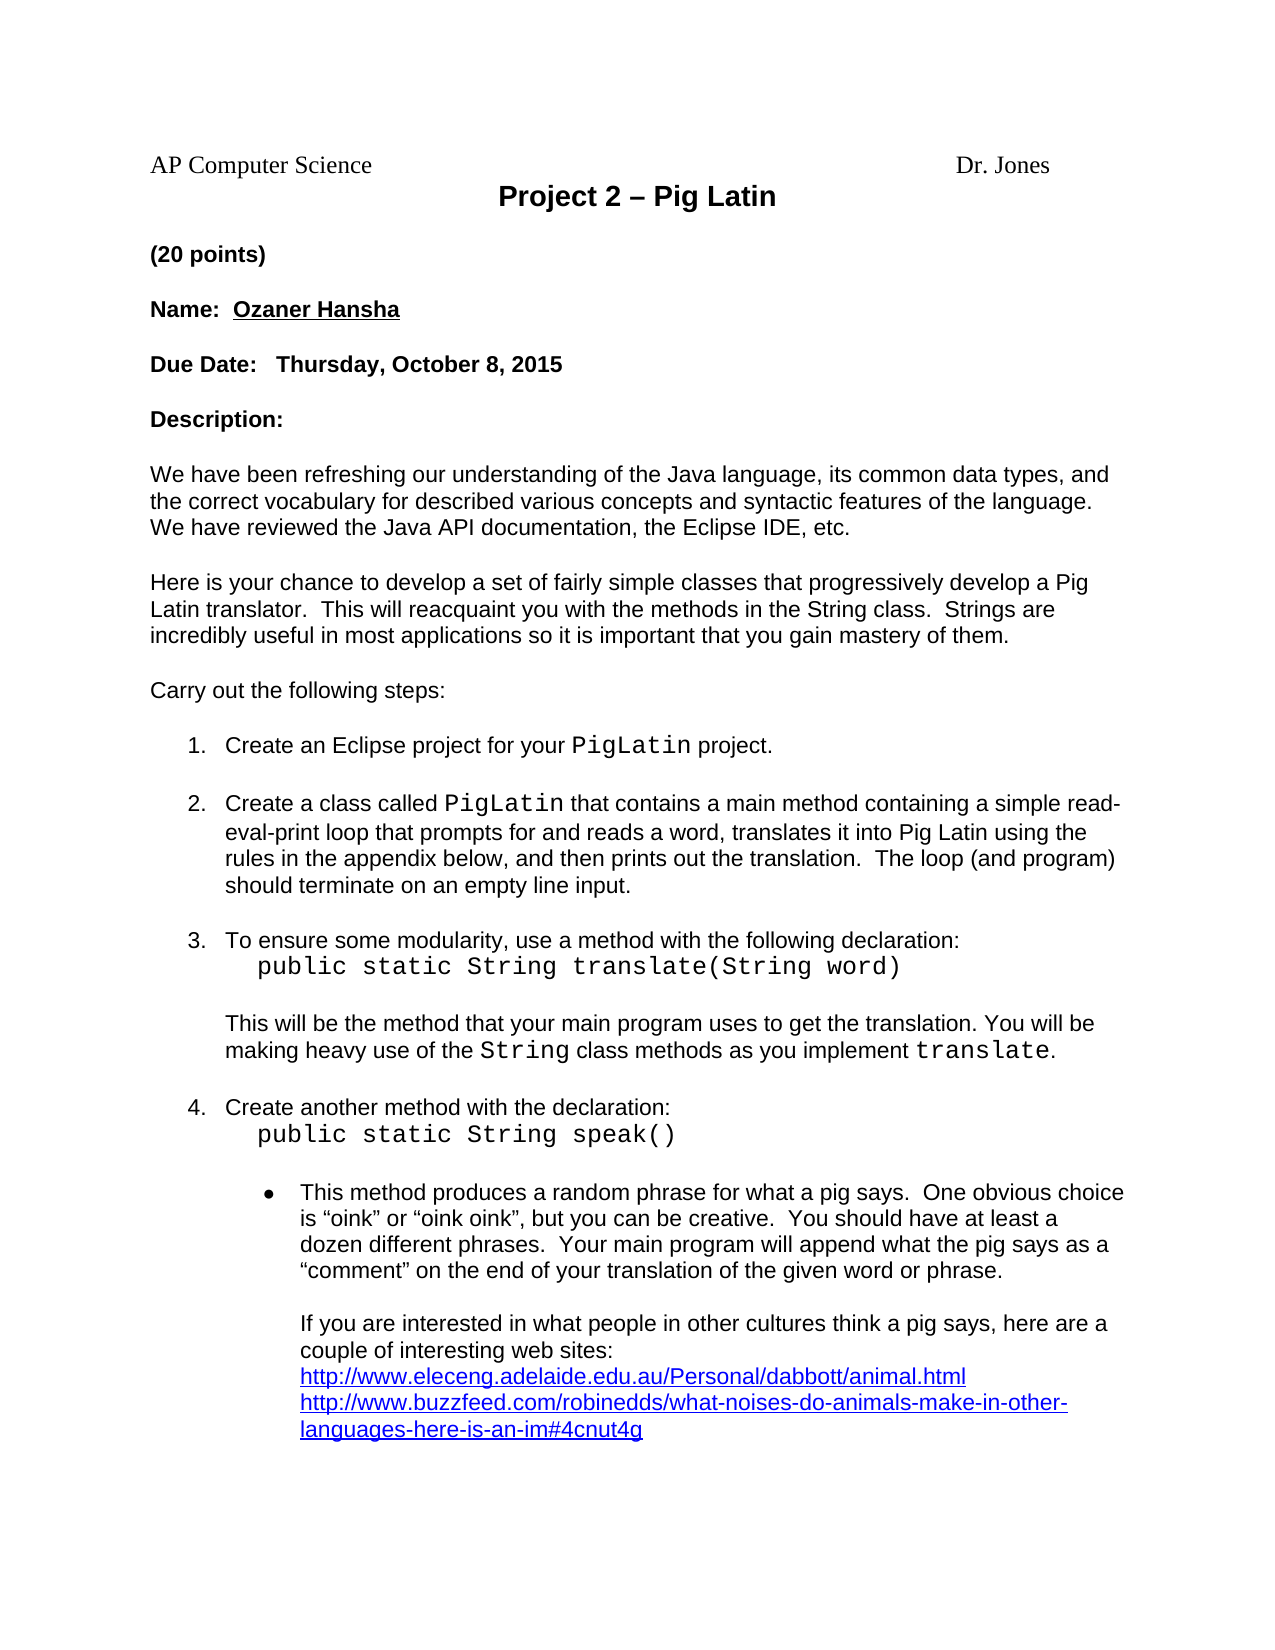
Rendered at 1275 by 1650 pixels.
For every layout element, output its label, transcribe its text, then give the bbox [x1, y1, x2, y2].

text Name: Ozaner Hansha [150, 296, 1125, 322]
text Due Date: Thursday, October 8, 2015 [150, 351, 1125, 378]
text (20 points) [150, 241, 1125, 267]
text Carry out the following steps: [150, 677, 1125, 703]
list Create an Eclipse project for your PigLatin project. [187, 732, 1125, 790]
text Project 2 – Pig Latin [150, 179, 1125, 212]
text Description: [150, 406, 1125, 433]
text Here is your chance to develop a set of fairly simple classes that progressively develop a Pig Latin translator. This will reacquaint you with the methods in the String class. Strings are incredibly useful in most applications so it is important that you gain mastery of them. [150, 569, 1125, 648]
list Create a class called PigLatin that contains a main method containing a simple read-eval-print loop that prompts for and reads a word, translates it into Pig Latin using the rules in the appendix below, and then prints out the translation. The loop (and program) should terminate on an empty line input. [187, 790, 1125, 898]
list This method produces a random phrase for what a pig says. One obvious choice is “oink” or “oink oink”, but you can be creative. You should have at least a dozen different phrases. Your main program will append what the pig says as a “comment” on the end of your translation of the given word or phrase. If you are interested in what people in other cultures think a pig says, here are a couple of interesting web sites: http://www.eleceng.adelaide.edu.au/Personal/dabbott/animal.html http://www.buzzfeed.com/robinedds/what-noises-do-animals-make-in-other-languages-here-is-an-im#4cnut4g [262, 1178, 1125, 1471]
list Create another method with the declaration: public static String speak() [187, 1094, 1125, 1178]
text This will be the method that your main program uses to get the translation. You will be making heavy use of the String class methods as you implement translate. [225, 982, 1125, 1066]
list To ensure some modularity, use a method with the following declaration: public static String translate(String word) [187, 927, 1125, 982]
text We have been refreshing our understanding of the Java language, its common data types, and the correct vocabulary for described various concepts and syntactic features of the language. We have reviewed the Java API documentation, the Eclipse IDE, etc. [150, 461, 1125, 541]
